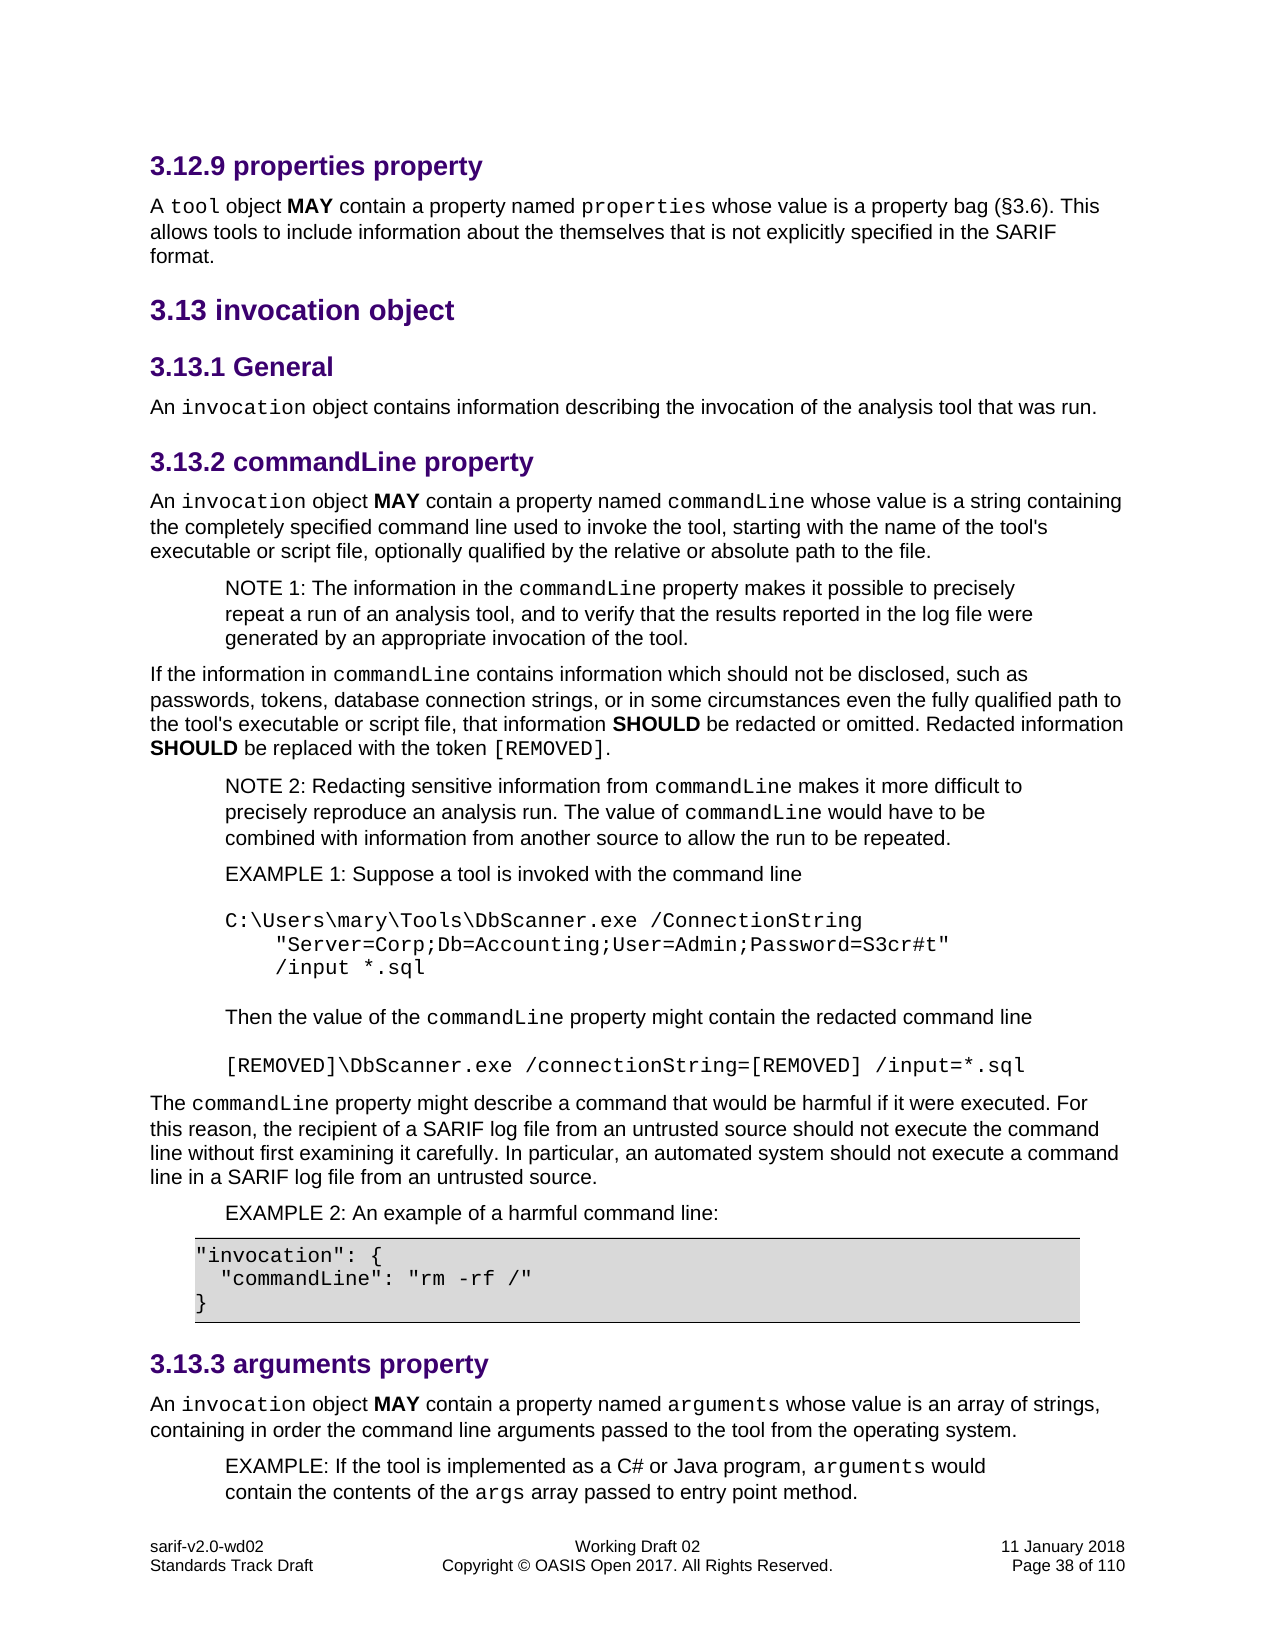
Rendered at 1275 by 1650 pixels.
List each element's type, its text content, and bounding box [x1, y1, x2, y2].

subtitle arguments property [150, 1348, 1125, 1379]
text NOTE 2: Redacting sensitive information from commandLine makes it more difficult to precisely reproduce an analysis run. The value of commandLine would have to be combined with information from another source to allow the run to be repeated. [225, 774, 1050, 849]
text "invocation": { [195, 1239, 1080, 1261]
subtitle invocation object [150, 292, 1125, 326]
text An invocation object MAY contain a property named arguments whose value is an array of strings, containing in order the command line arguments passed to the tool from the operating system. [150, 1392, 1125, 1442]
text EXAMPLE: If the tool is implemented as a C# or Java program, arguments would contain the contents of the args array passed to entry point method. [225, 1454, 1050, 1506]
text The commandLine property might describe a command that would be harmful if it were executed. For this reason, the recipient of a SARIF log file from an untrusted source should not execute the command line without first examining it carefully. In particular, an automated system should not execute a command line in a SARIF log file from an untrusted source. [150, 1091, 1125, 1188]
text NOTE 1: The information in the commandLine property makes it possible to precisely repeat a run of an analysis tool, and to verify that the results reported in the log file were generated by an appropriate invocation of the tool. [225, 576, 1050, 649]
text "commandLine": "rm -rf /" [195, 1261, 1080, 1285]
text If the information in commandLine contains information which should not be disclosed, such as passwords, tokens, database connection strings, or in some circumstances even the fully qualified path to the tool's executable or script file, that information SHOULD be redacted or omitted. Redacted information SHOULD be replaced with the token [REMOVED]. [150, 662, 1125, 761]
subtitle properties property [150, 150, 1125, 181]
text EXAMPLE 1: Suppose a tool is invoked with the command line C:\Users\mary\Tools\DbScanner.exe /ConnectionString "Server=Corp;Db=Accounting;User=Admin;Password=S3cr#t" /input *.sql Then the value of the commandLine property might contain the redacted command line [REMOVED]\DbScanner.exe /connectionString=[REMOVED] /input=*.sql [225, 862, 1050, 1078]
text An invocation object MAY contain a property named commandLine whose value is a string containing the completely specified command line used to invoke the tool, starting with the name of the tool's executable or script file, optionally qualified by the relative or absolute path to the file. [150, 489, 1125, 563]
text EXAMPLE 2: An example of a harmful command line: [225, 1201, 1050, 1225]
text An invocation object contains information describing the invocation of the analysis tool that was run. [150, 395, 1125, 421]
subtitle commandLine property [150, 446, 1125, 477]
subtitle General [150, 351, 1125, 382]
text } [195, 1285, 1080, 1322]
